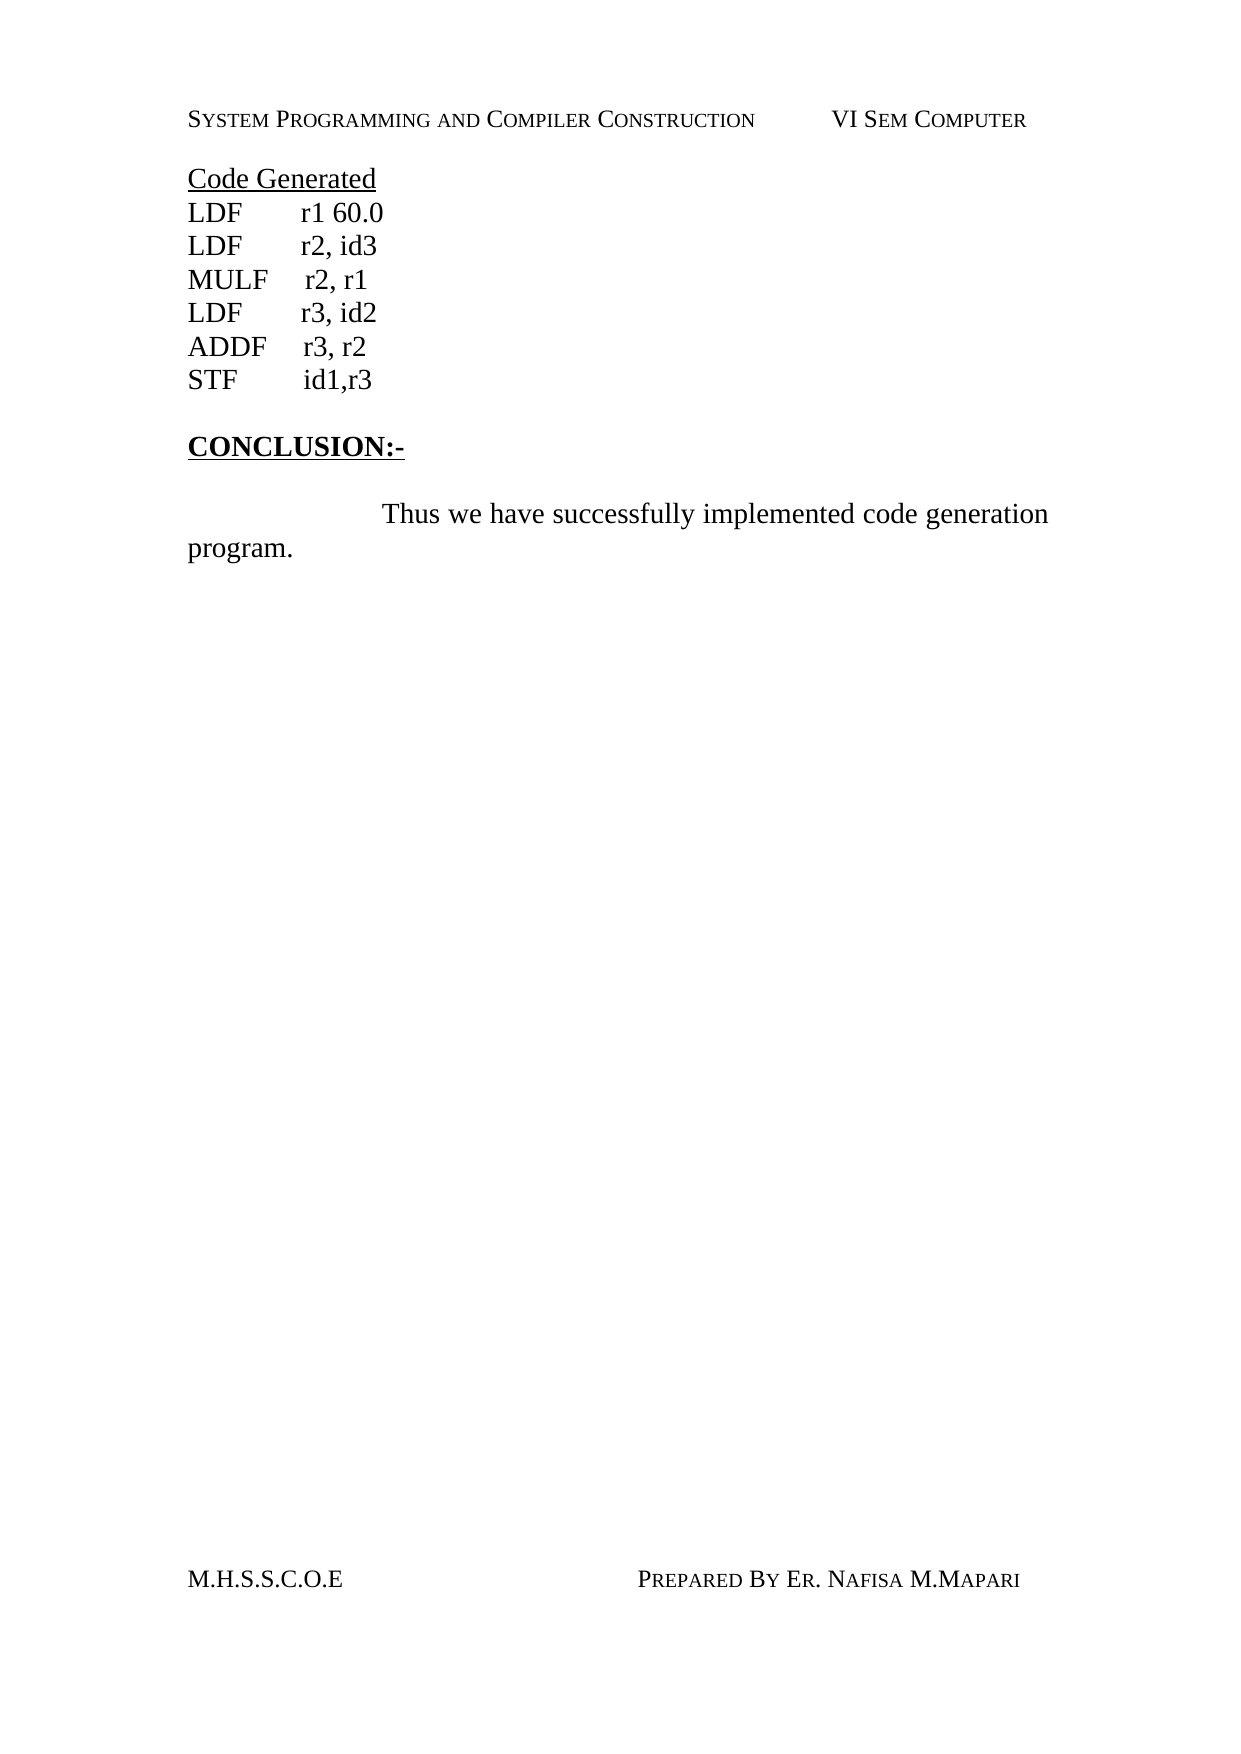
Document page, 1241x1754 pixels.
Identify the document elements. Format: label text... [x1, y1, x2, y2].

text LDF r3, id2 [187, 295, 1053, 329]
text Thus we have successfully implemented code generation program. [187, 497, 1053, 564]
text Code Generated [187, 161, 1053, 195]
text LDF r2, id3 [187, 228, 1053, 262]
text STF id1,r3 [187, 362, 1053, 396]
text LDF r1 60.0 [187, 195, 1053, 228]
text ADDF r3, r2 [187, 329, 1053, 362]
text CONCLUSION:- [187, 429, 1053, 463]
text MULF r2, r1 [187, 262, 1053, 295]
